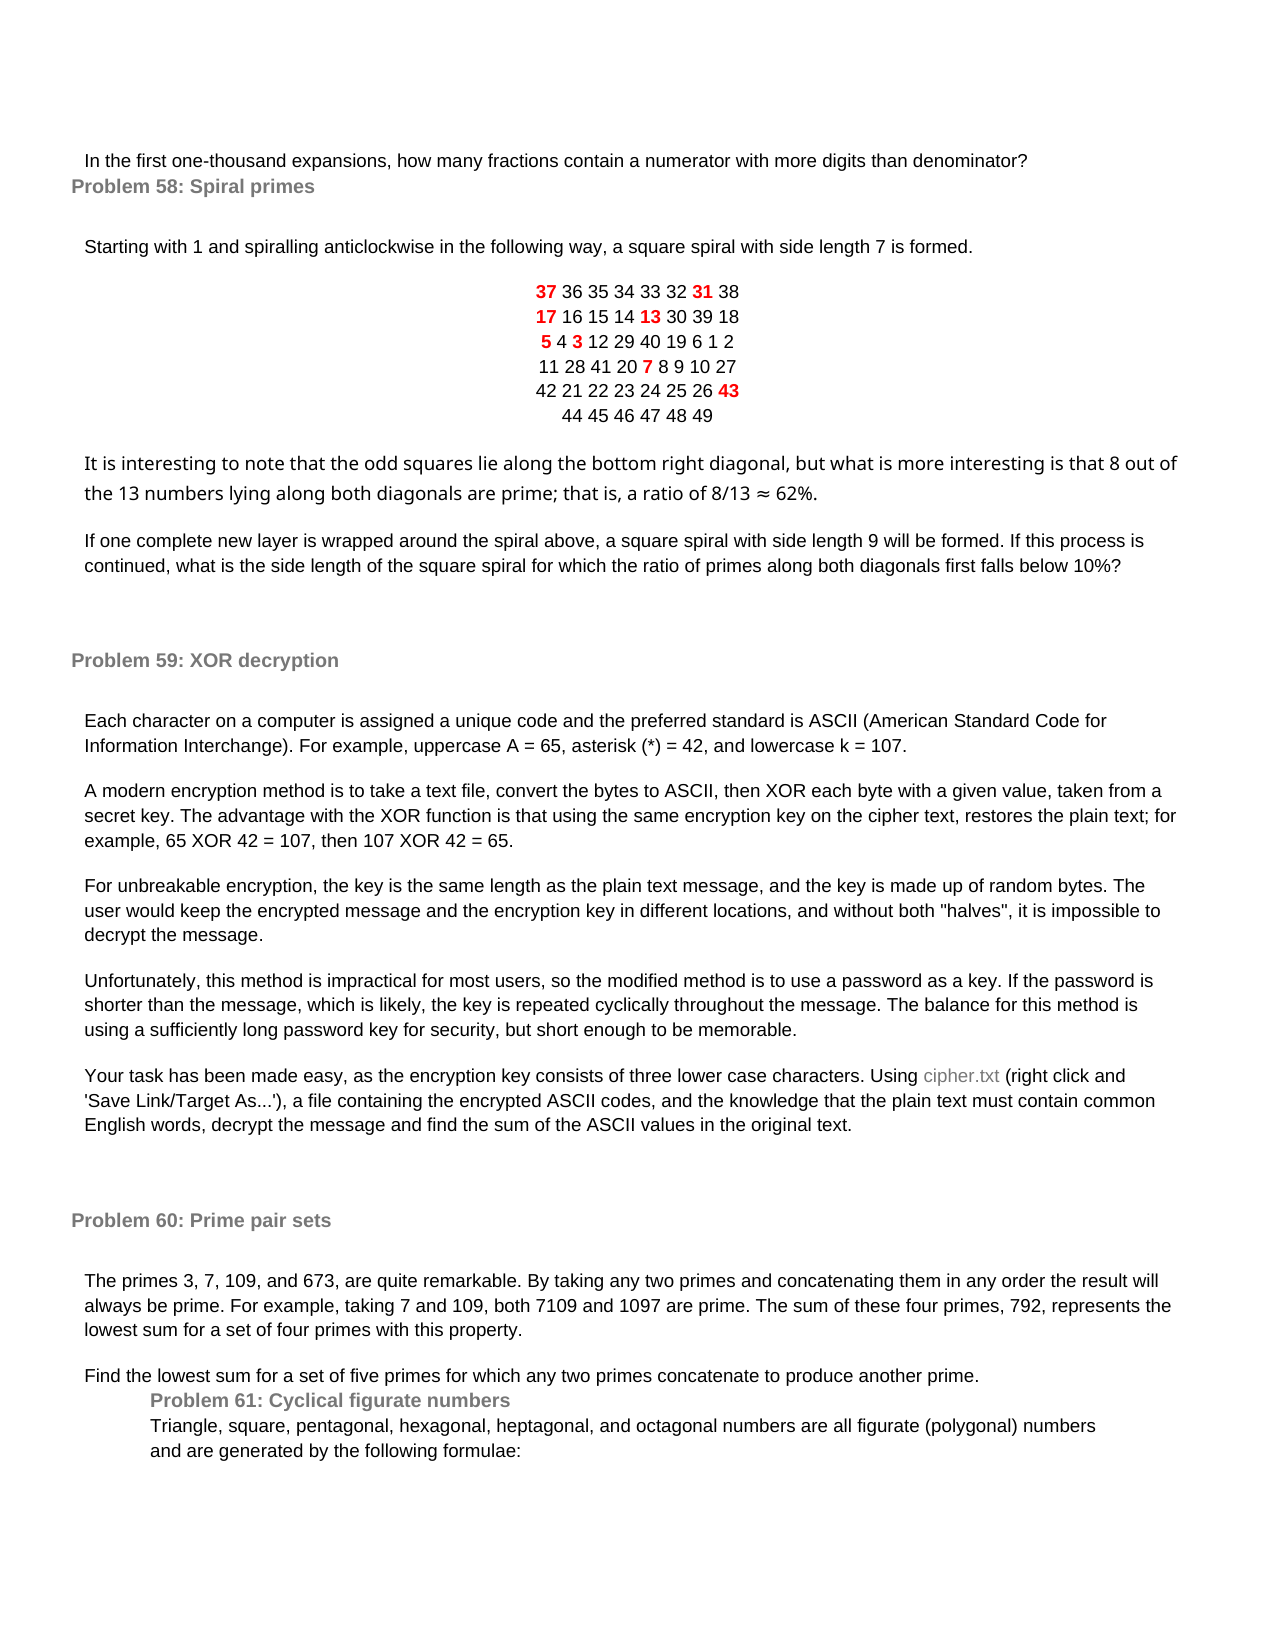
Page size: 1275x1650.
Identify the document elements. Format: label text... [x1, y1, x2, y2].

text Each character on a computer is assigned a unique code and the preferred standard is ASCII (American Standard Code for Information Interchange). For example, uppercase A = 65, asterisk (*) = 42, and lowercase k = 107. [84, 710, 1167, 756]
text In the first one-thousand expansions, how many fractions contain a numerator with more digits than denominator? [84, 150, 1086, 172]
text Problem 60: Prime pair sets [71, 1209, 376, 1232]
text Triangle, square, pentagonal, hexagonal, heptagonal, and octagonal numbers are all figurate (polygonal) numbers and are generated by the following formulae: [150, 1415, 1125, 1462]
text For unbreakable encryption, the key is the same length as the plain text message, and the key is made up of random bytes. The user would keep the encrypted message and the encryption key in different locations, and without both "halves", it is impossible to decrypt the message. [84, 874, 1168, 946]
text It is interesting to note that the odd squares lie along the bottom right diagonal, but what is more interesting is that 8 out of the 13 numbers lying along both diagonals are prime; that is, a ratio of 8/13 ≈ 62%. [84, 451, 1184, 506]
text The primes 3, 7, 109, and 673, are quite remarkable. By taking any two primes and concatenating them in any order the result will always be prime. For example, taking 7 and 109, both 7109 and 1097 are prime. The sum of these four primes, 792, represents the lowest sum for a set of four primes with this property. [84, 1269, 1188, 1341]
text 37 36 35 34 33 32 31 38 17 16 15 14 13 30 39 18 5 4 3 12 29 40 19 6 1 2 11 28 41 20 7 8 9 10 27 42 21 22 23 24 25 26 43 44 45 46 47 48 49 [528, 281, 746, 427]
text Problem 58: Spiral primes [71, 175, 358, 197]
text Your task has been made easy, as the encryption key consists of three lower case characters. Using cipher.txt (right click and 'Save Link/Target As...'), a file containing the encrypted ASCII codes, and the knowledge that the plain text must contain common English words, decrypt the message and find the sum of the ASCII values in the original text. [84, 1065, 1177, 1136]
text A modern encryption method is to take a text file, convert the bytes to ASCII, then XOR each byte with a given value, taken from a secret key. The advantage with the XOR function is that using the same encryption key on the cipher text, restores the plain text; for example, 65 XOR 42 = 107, then 107 XOR 42 = 65. [84, 780, 1182, 851]
text Find the lowest sum for a set of five primes for which any two primes concatenate to produce another prime. [84, 1364, 1037, 1386]
text If one complete new layer is wrapped around the spiral above, a square spiral with side length 9 will be formed. If this process is continued, what is the side length of the square spiral for which the ratio of primes along both diagonals first falls below 10%? [84, 530, 1185, 576]
text Starting with 1 and spiralling anticlockwise in the following way, a square spiral with side length 7 is formed. [84, 236, 1030, 257]
text Problem 59: XOR decryption [71, 649, 383, 671]
text Unfortunately, this method is impractical for most users, so the modified method is to use a password as a key. If the password is shorter than the message, which is likely, the key is repeated cyclically throughout the message. The balance for this method is using a sufficiently long password key for security, but short enough to be memorable. [84, 969, 1181, 1041]
text Problem 61: Cyclical figurate numbers [150, 1389, 1125, 1412]
